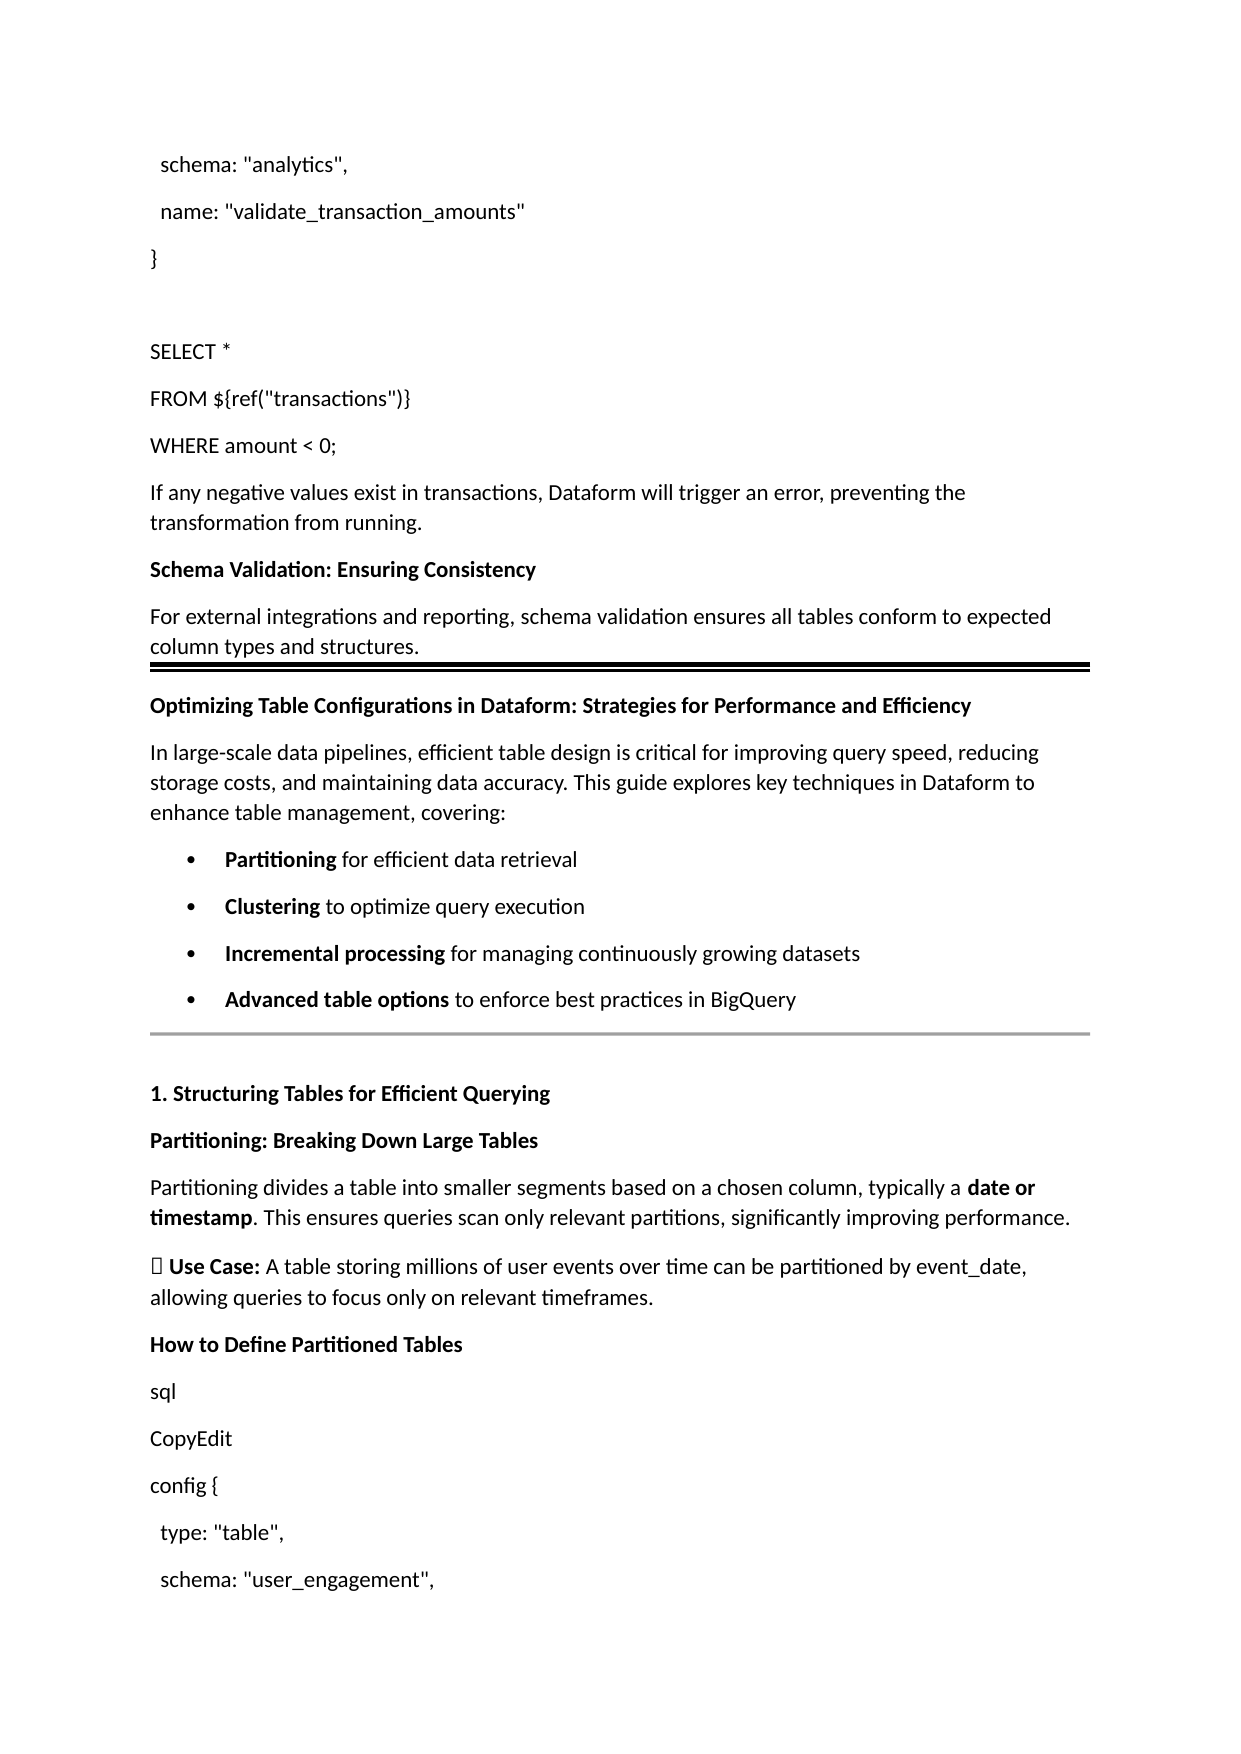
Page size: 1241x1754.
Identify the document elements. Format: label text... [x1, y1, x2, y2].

text Schema Validation: Ensuring Consistency [150, 555, 1090, 583]
list Partitioning for efficient data retrieval [187, 845, 1090, 873]
text In large-scale data pipelines, efficient table design is critical for improving query speed, reducing storage costs, and maintaining data accuracy. This guide explores key techniques in Dataform to enhance table management, covering: [150, 738, 1090, 826]
text name: "validate_transaction_amounts" [150, 197, 1090, 225]
text SELECT * [150, 337, 1090, 366]
text schema: "user_engagement", [150, 1565, 1090, 1593]
text How to Define Partitioned Tables [150, 1330, 1090, 1358]
text FROM ${ref("transactions")} [150, 384, 1090, 412]
list Clustering to optimize query execution [187, 892, 1090, 920]
text sql [150, 1377, 1090, 1405]
text schema: "analytics", [150, 150, 1090, 178]
list Advanced table options to enforce best practices in BigQuery [187, 986, 1090, 1013]
text For external integrations and reporting, schema validation ensures all tables conform to expected column types and structures. [150, 602, 1090, 662]
text Partitioning divides a table into smaller segments based on a chosen column, typically a date or timestamp. This ensures queries scan only relevant partitions, significantly improving performance. [150, 1173, 1090, 1231]
text Partitioning: Breaking Down Large Tables [150, 1126, 1090, 1154]
text 💡 Use Case: A table storing millions of user events over time can be partitioned by event_date, allowing queries to focus only on relevant timeframes. [150, 1250, 1090, 1312]
text If any negative values exist in transactions, Dataform will trigger an error, preventing the transformation from running. [150, 478, 1090, 536]
text CopyEdit [150, 1424, 1090, 1452]
text type: "table", [150, 1518, 1090, 1546]
list Incremental processing for managing continuously growing datasets [187, 939, 1090, 967]
text } [150, 244, 1090, 272]
text WHERE amount < 0; [150, 431, 1090, 459]
text config { [150, 1471, 1090, 1499]
text 1. Structuring Tables for Efficient Querying [150, 1079, 1090, 1107]
text Optimizing Table Configurations in Dataform: Strategies for Performance and Efficiency [150, 691, 1090, 719]
